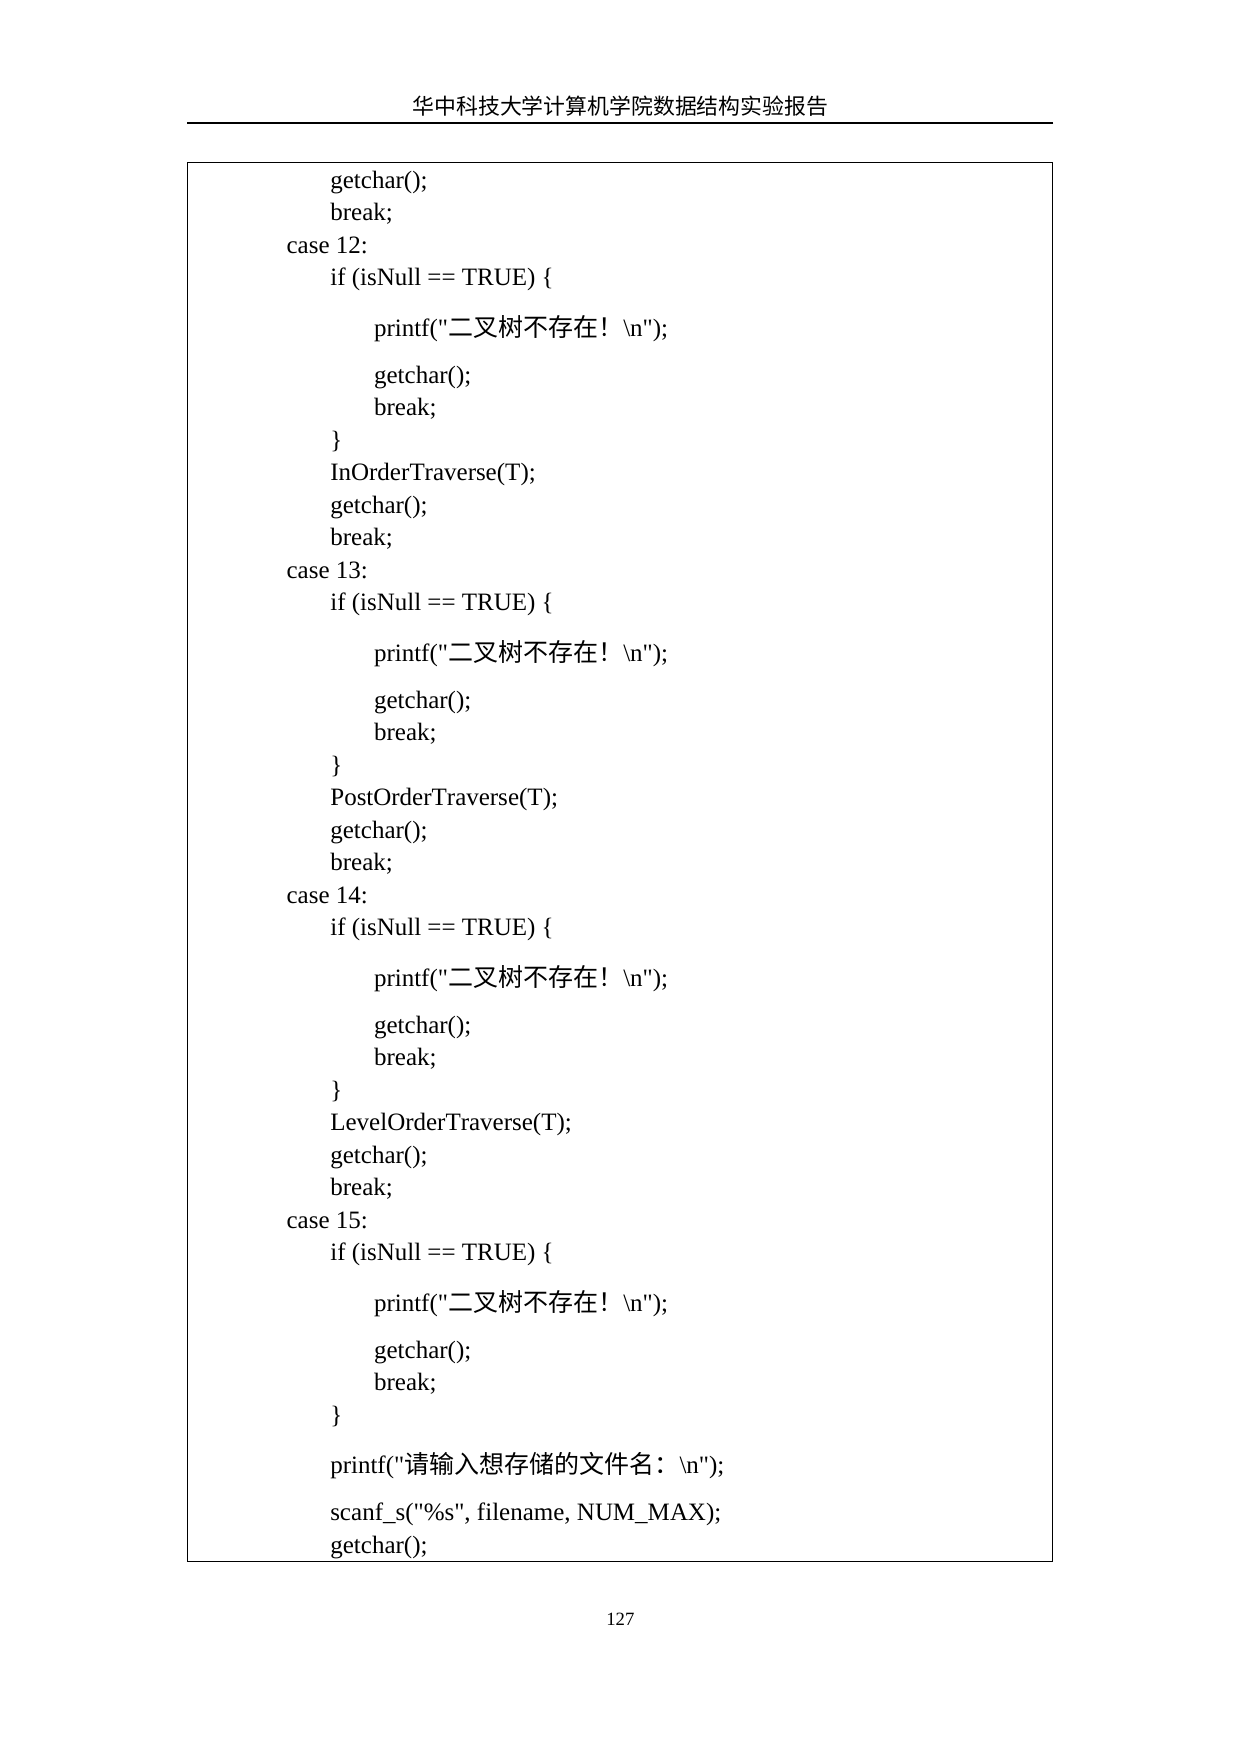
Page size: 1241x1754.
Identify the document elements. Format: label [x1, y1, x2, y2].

table_header [188, 163, 1052, 1561]
